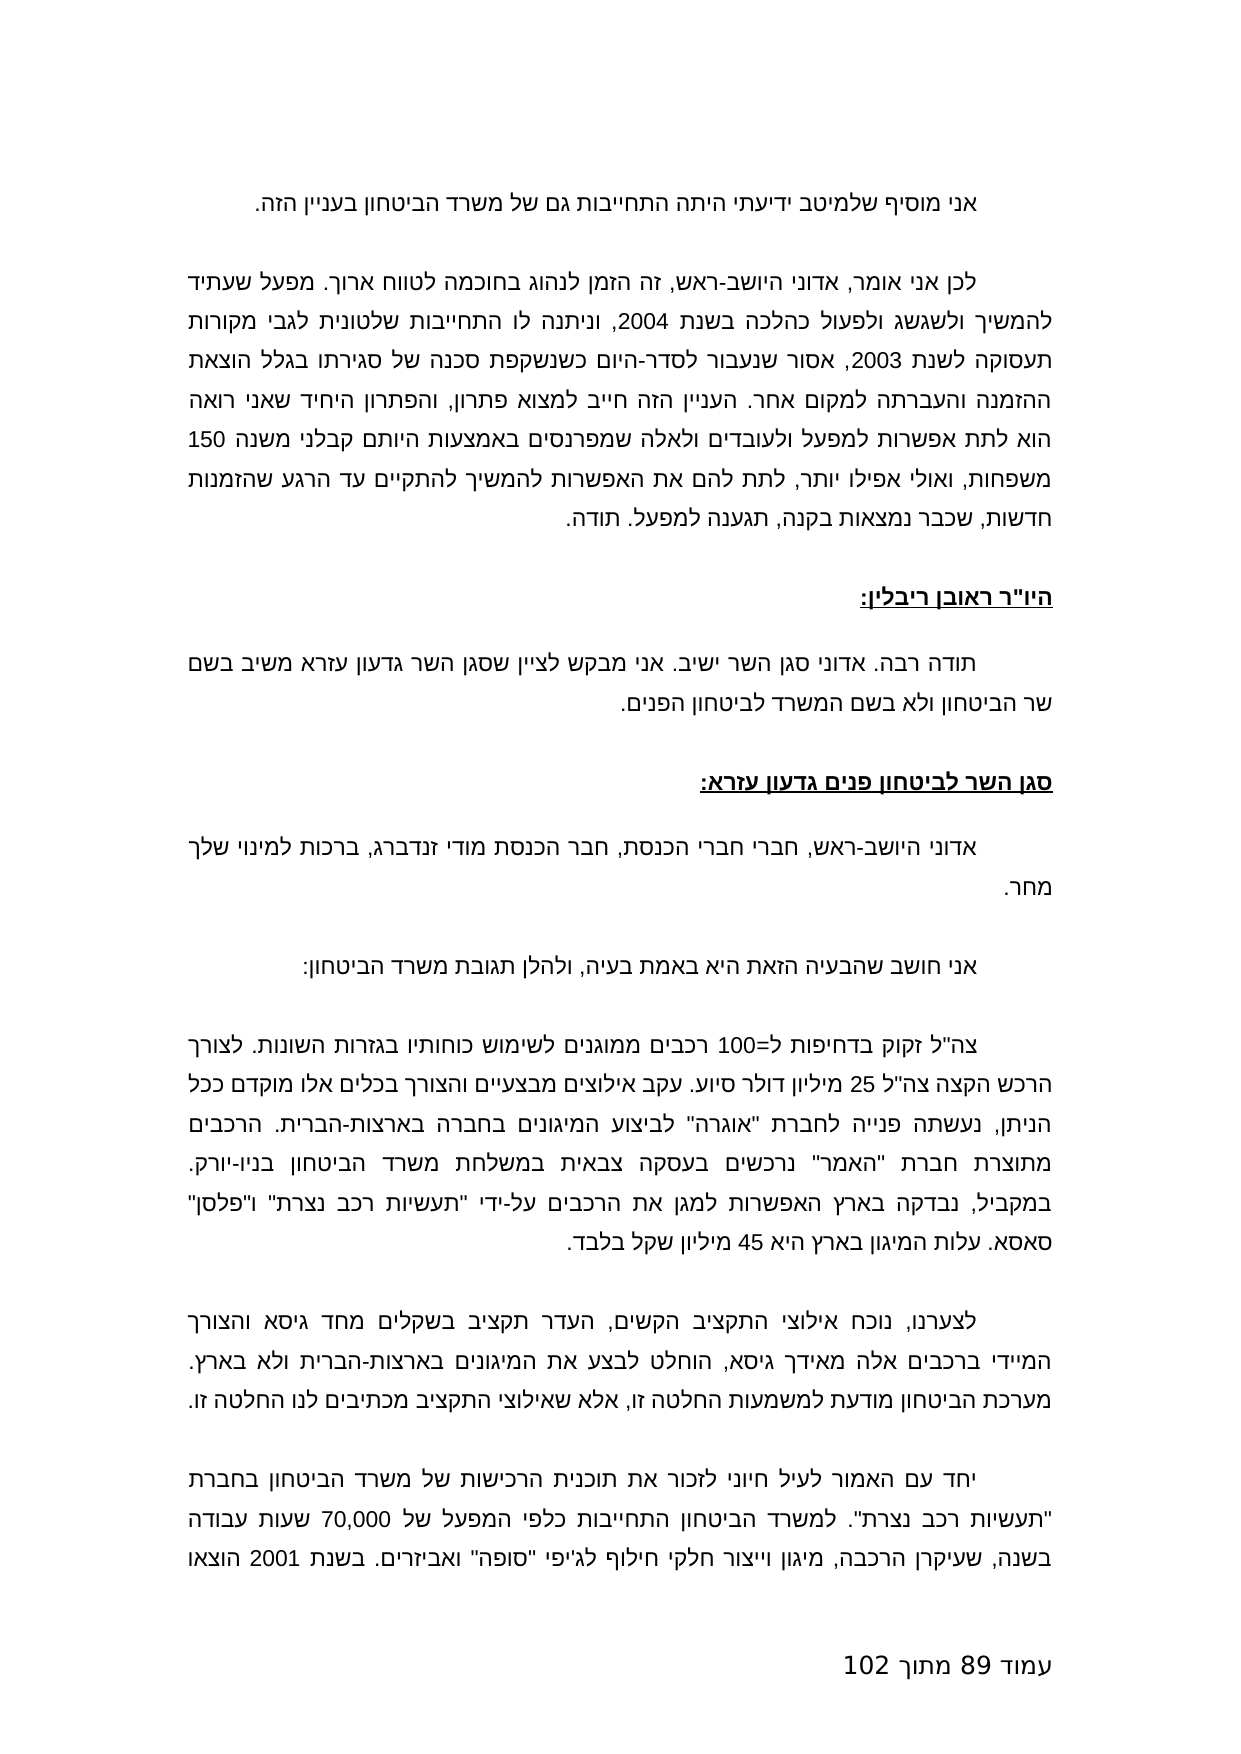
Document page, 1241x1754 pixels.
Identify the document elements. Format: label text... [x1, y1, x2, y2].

text אני מוסיף שלמיטב ידיעתי היתה התחייבות גם של משרד הביטחון בעניין הזה. [187, 189, 1053, 216]
text לכן אני אומר, אדוני היושב-ראש, זה הזמן לנהוג בחוכמה לטווח ארוך. מפעל שעתיד להמשיך ולשגשג ולפעול כהלכה בשנת 2004, וניתנה לו התחייבות שלטונית לגבי מקורות תעסוקה לשנת 2003, אסור שנעבור לסדר-היום כשנשקפת סכנה של סגירתו בגלל הוצאת ההזמנה והעברתה למקום אחר. העניין הזה חייב למצוא פתרון, והפתרון היחיד שאני רואה הוא לתת אפשרות למפעל ולעובדים ולאלה שמפרנסים באמצעות היותם קבלני משנה 150 משפחות, ואולי אפילו יותר, לתת להם את האפשרות להמשיך להתקיים עד הרגע שהזמנות חדשות, שכבר נמצאות בקנה, תגענה למפעל. תודה. [187, 268, 1053, 532]
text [187, 1466, 1053, 1571]
text לצערנו, נוכח אילוצי התקציב הקשים, העדר תקציב בשקלים מחד גיסא והצורך המיידי ברכבים אלה מאידך גיסא, הוחלט לבצע את המיגונים בארצות-הברית ולא בארץ. מערכת הביטחון מודעת למשמעות החלטה זו, אלא שאילוצי התקציב מכתיבים לנו החלטה זו. [187, 1308, 1053, 1413]
text סגן השר לביטחון פנים גדעון עזרא: [187, 768, 1053, 795]
text היו"ר ראובן ריבלין: [187, 584, 1053, 611]
text אני חושב שהבעיה הזאת היא באמת בעיה, ולהלן תגובת משרד הביטחון: [187, 953, 1053, 979]
text צה"ל זקוק בדחיפות ל=100 רכבים ממוגנים לשימוש כוחותיו בגזרות השונות. לצורך הרכש הקצה צה"ל 25 מיליון דולר סיוע. עקב אילוצים מבצעיים והצורך בכלים אלו מוקדם ככל הניתן, נעשתה פנייה לחברת "אוגרה" לביצוע המיגונים בחברה בארצות-הברית. הרכבים מתוצרת חברת "האמר" נרכשים בעסקה צבאית במשלחת משרד הביטחון בניו-יורק. במקביל, נבדקה בארץ האפשרות למגן את הרכבים על-ידי "תעשיות רכב נצרת" ו"פלסן" סאסא. עלות המיגון בארץ היא 45 מיליון שקל בלבד. [187, 1032, 1053, 1256]
text תודה רבה. אדוני סגן השר ישיב. אני מבקש לציין שסגן השר גדעון עזרא משיב בשם שר הביטחון ולא בשם המשרד לביטחון הפנים. [187, 650, 1053, 716]
text אדוני היושב-ראש, חברי חברי הכנסת, חבר הכנסת מודי זנדברג, ברכות למינוי שלך מחר. [187, 834, 1053, 900]
